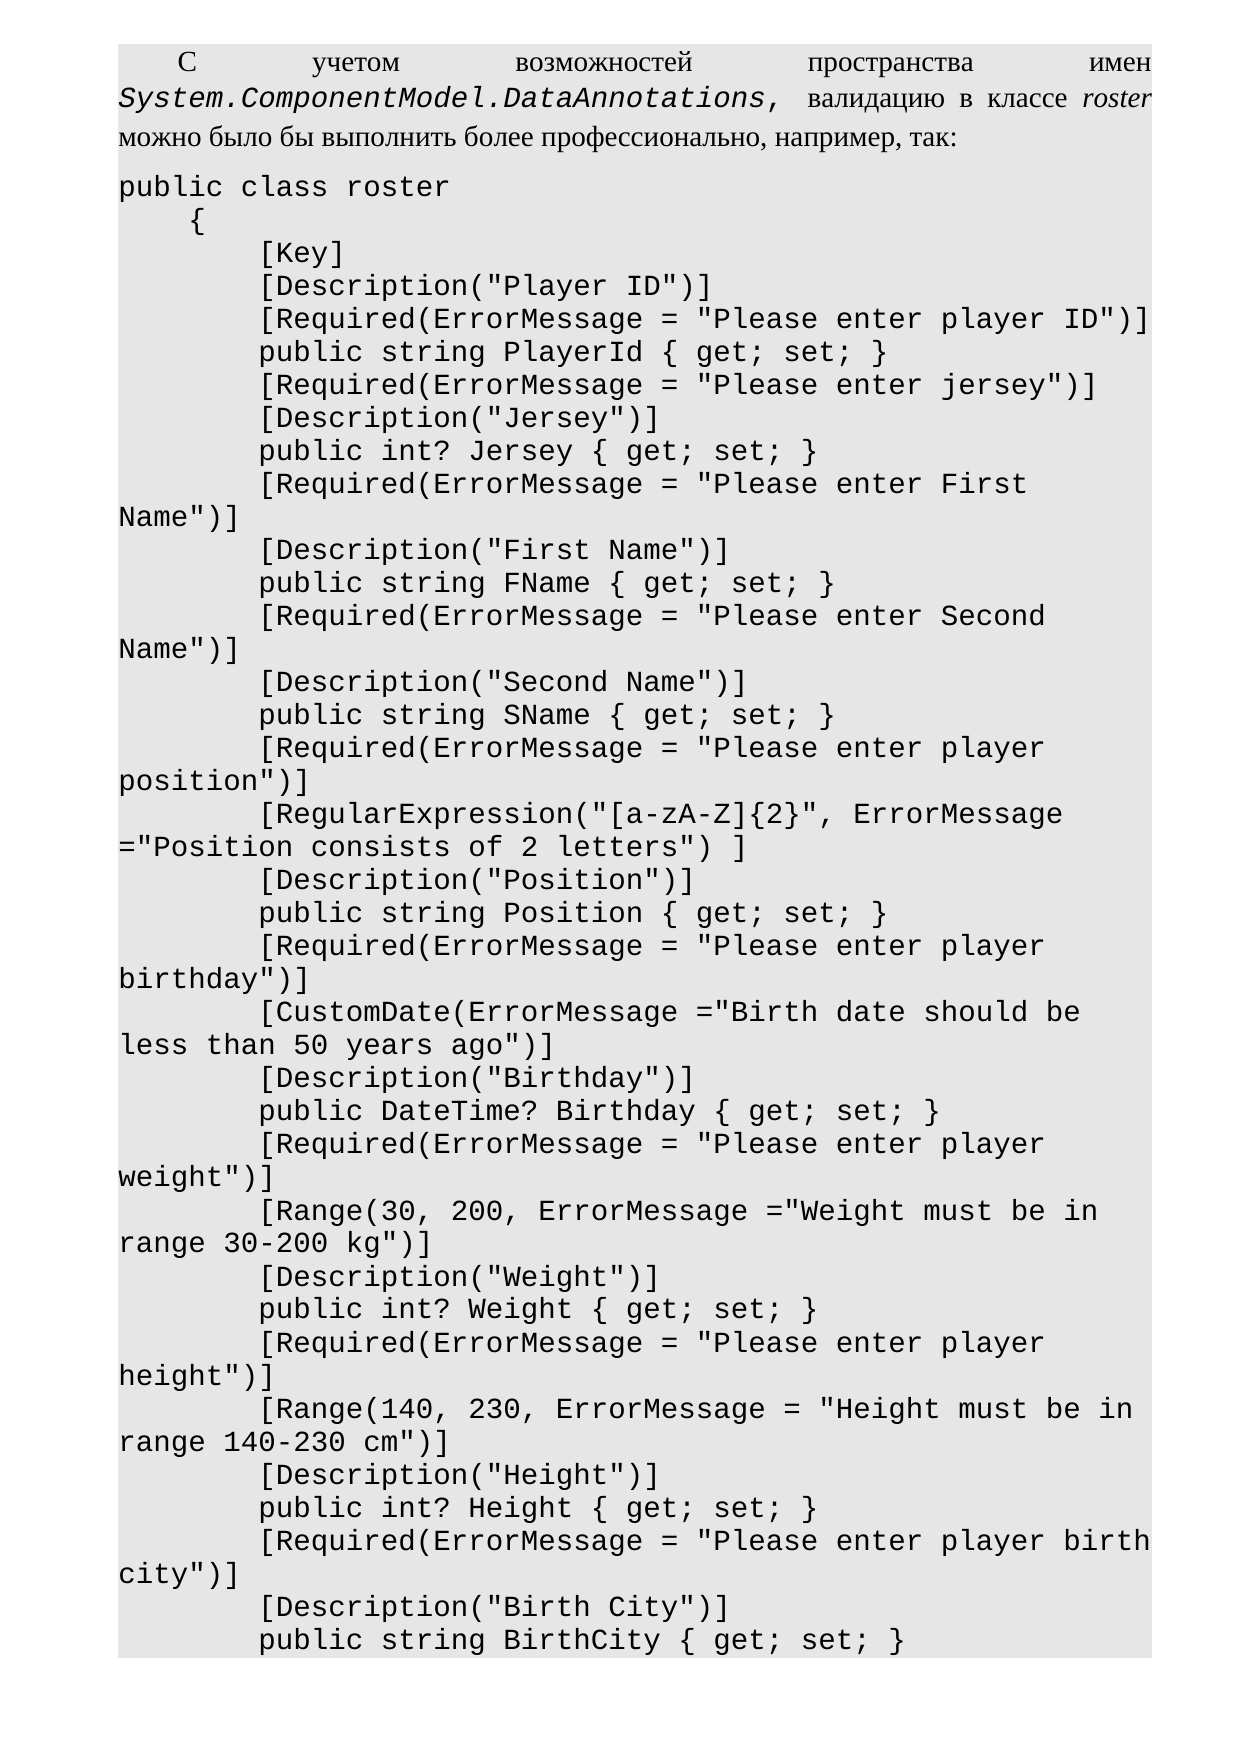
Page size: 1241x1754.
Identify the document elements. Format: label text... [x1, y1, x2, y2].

text [Description("Weight")] [118, 1262, 1152, 1295]
text public DateTime? Birthday { get; set; } [118, 1097, 1152, 1129]
text [RegularExpression("[a-zA-Z]{2}", ErrorMessage ="Position consists of 2 letters") ] [118, 799, 1152, 865]
text [Required(ErrorMessage = "Please enter player weight")] [118, 1129, 1152, 1196]
text [Required(ErrorMessage = "Please enter Second Name")] [118, 601, 1152, 667]
text public int? Weight { get; set; } [118, 1295, 1152, 1328]
text public string BirthCity { get; set; } [118, 1625, 1152, 1658]
text [Range(140, 230, ErrorMessage = "Height must be in range 140-230 cm")] [118, 1394, 1152, 1460]
text [Required(ErrorMessage = "Please enter player position")] [118, 733, 1152, 799]
text public string PlayerId { get; set; } [118, 337, 1152, 370]
text [Required(ErrorMessage = "Please enter player birth city")] [118, 1526, 1152, 1592]
text [Required(ErrorMessage = "Please enter player birthday")] [118, 931, 1152, 997]
text [Description("Height")] [118, 1460, 1152, 1493]
text public int? Height { get; set; } [118, 1493, 1152, 1526]
text public int? Jersey { get; set; } [118, 436, 1152, 469]
text [Required(ErrorMessage = "Please enter jersey")] [118, 370, 1152, 403]
text [CustomDate(ErrorMessage ="Birth date should be less than 50 years ago")] [118, 997, 1152, 1063]
text [Description("Birthday")] [118, 1063, 1152, 1097]
text [Key] [118, 238, 1152, 271]
text public string Position { get; set; } [118, 898, 1152, 931]
text [Required(ErrorMessage = "Please enter First Name")] [118, 469, 1152, 535]
text [Range(30, 200, ErrorMessage ="Weight must be in range 30-200 kg")] [118, 1196, 1152, 1262]
text public string SName { get; set; } [118, 700, 1152, 733]
text [Description("First Name")] [118, 535, 1152, 568]
text { [118, 205, 1152, 238]
text [Description("Jersey")] [118, 403, 1152, 436]
text [Description("Birth City")] [118, 1592, 1152, 1625]
text [Required(ErrorMessage = "Please enter player height")] [118, 1328, 1152, 1394]
text [Description("Position")] [118, 865, 1152, 898]
text [Required(ErrorMessage = "Please enter player ID")] [118, 304, 1152, 337]
text [Description("Player ID")] [118, 271, 1152, 304]
text [Description("Second Name")] [118, 667, 1152, 700]
text public string FName { get; set; } [118, 568, 1152, 601]
text С учетом возможностей пространства имен System.ComponentModel.DataAnnotations, валидацию в классе roster можно было бы выполнить более профессионально, например, так: [118, 44, 1152, 153]
text public class roster [118, 172, 1152, 205]
